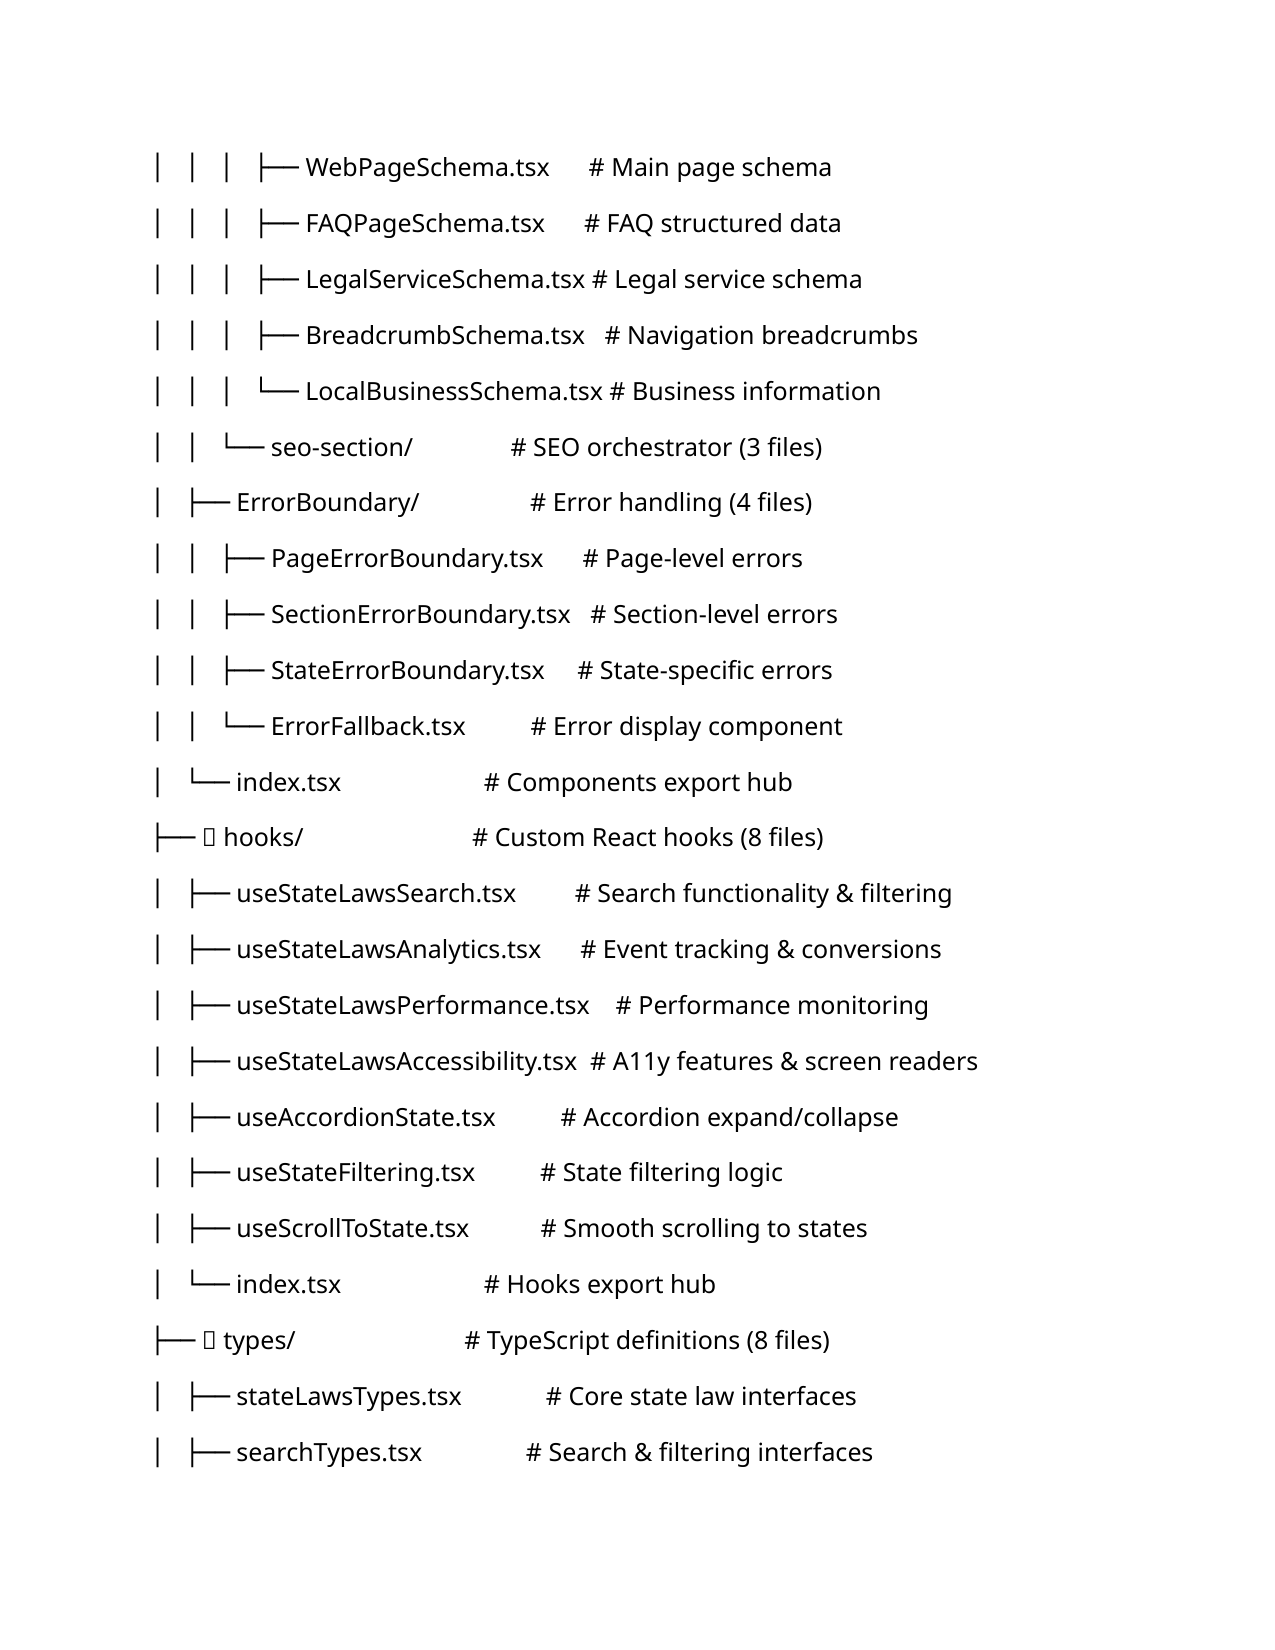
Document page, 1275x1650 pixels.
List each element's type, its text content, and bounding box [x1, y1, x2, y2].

text │ └── index.tsx # Components export hub [150, 764, 1125, 798]
text │ │ ├── PageErrorBoundary.tsx # Page-level errors [150, 541, 1125, 575]
text ├── 📝 types/ # TypeScript definitions (8 files) [150, 1322, 1125, 1357]
text │ ├── useStateLawsAccessibility.tsx # A11y features & screen readers [150, 1043, 1125, 1077]
text │ │ │ ├── WebPageSchema.tsx # Main page schema [150, 150, 1125, 184]
text │ │ │ └── LocalBusinessSchema.tsx # Business information [150, 373, 1125, 407]
text │ ├── useScrollToState.tsx # Smooth scrolling to states [150, 1211, 1125, 1245]
text │ ├── useStateLawsSearch.tsx # Search functionality & filtering [150, 876, 1125, 910]
text │ │ ├── StateErrorBoundary.tsx # State-specific errors [150, 652, 1125, 687]
text ├── 🔧 hooks/ # Custom React hooks (8 files) [150, 820, 1125, 854]
text │ ├── useStateLawsPerformance.tsx # Performance monitoring [150, 987, 1125, 1022]
text │ ├── useAccordionState.tsx # Accordion expand/collapse [150, 1099, 1125, 1133]
text │ ├── ErrorBoundary/ # Error handling (4 files) [150, 485, 1125, 519]
text │ ├── useStateLawsAnalytics.tsx # Event tracking & conversions [150, 932, 1125, 966]
text │ │ │ ├── LegalServiceSchema.tsx # Legal service schema [150, 262, 1125, 296]
text │ ├── stateLawsTypes.tsx # Core state law interfaces [150, 1378, 1125, 1412]
text │ │ └── ErrorFallback.tsx # Error display component [150, 708, 1125, 742]
text │ │ └── seo-section/ # SEO orchestrator (3 files) [150, 429, 1125, 463]
text │ │ ├── SectionErrorBoundary.tsx # Section-level errors [150, 597, 1125, 631]
text │ └── index.tsx # Hooks export hub [150, 1267, 1125, 1301]
text │ ├── useStateFiltering.tsx # State filtering logic [150, 1155, 1125, 1189]
text │ ├── searchTypes.tsx # Search & filtering interfaces [150, 1434, 1125, 1468]
text │ │ │ ├── BreadcrumbSchema.tsx # Navigation breadcrumbs [150, 317, 1125, 352]
text │ │ │ ├── FAQPageSchema.tsx # FAQ structured data [150, 206, 1125, 240]
